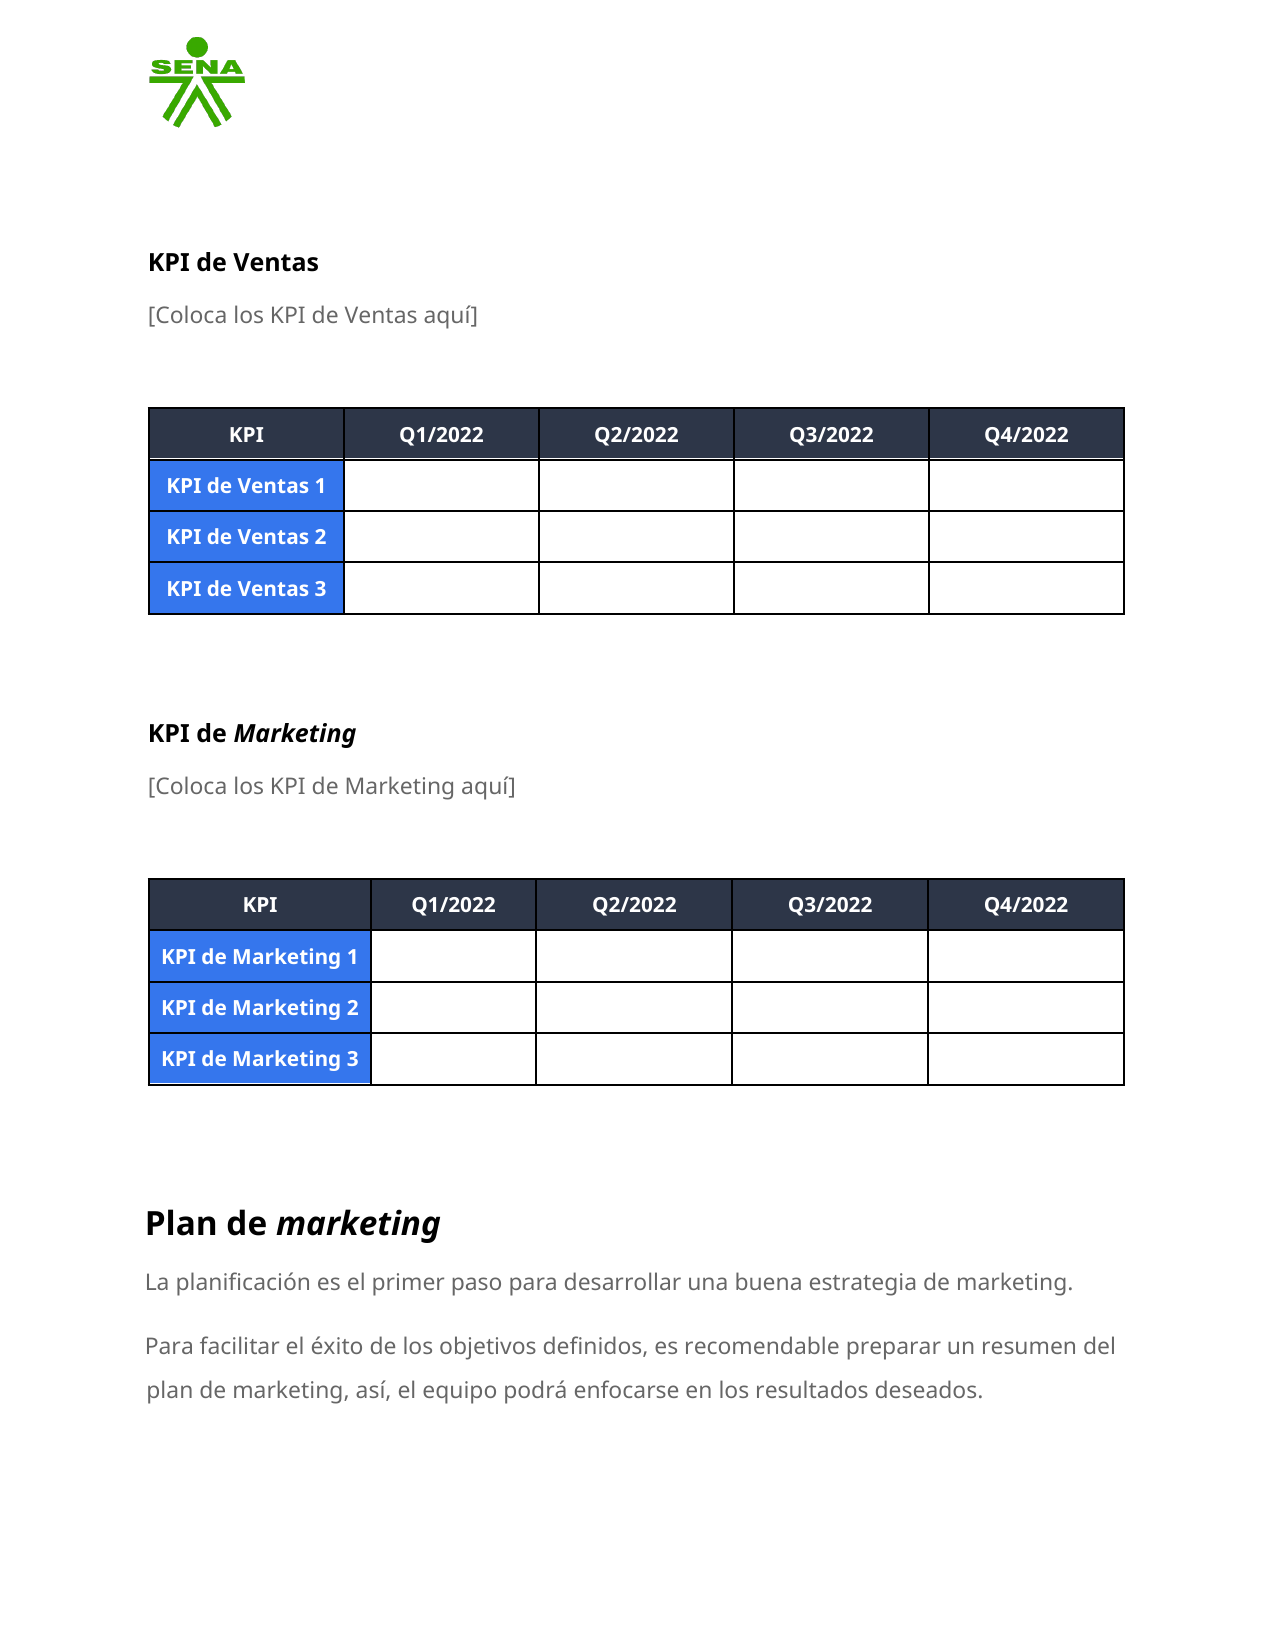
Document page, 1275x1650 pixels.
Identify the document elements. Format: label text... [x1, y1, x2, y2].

text La planificación es el primer paso para desarrollar una buena estrategia de marketing. [144, 1266, 1127, 1297]
text [Coloca los KPI de Ventas aquí] [148, 299, 1127, 331]
table_cell [537, 931, 731, 981]
subtitle Plan de marketing [144, 1200, 1127, 1245]
table_cell [735, 563, 928, 613]
table_cell [345, 512, 538, 561]
table_cell [930, 461, 1123, 510]
table_header Q4/2022 [930, 409, 1123, 458]
table_cell KPI de Ventas 2 [150, 512, 343, 561]
subtitle KPI de Marketing [148, 715, 1127, 749]
table_cell [540, 512, 733, 561]
table_cell [733, 931, 927, 981]
table_cell [372, 1034, 535, 1083]
text [Coloca los KPI de Marketing aquí] [148, 770, 1127, 802]
table_cell [930, 563, 1123, 613]
table_cell [929, 1034, 1123, 1083]
table_cell [930, 512, 1123, 561]
picture [147, 28, 247, 136]
table_cell KPI de Marketing 1 [150, 931, 370, 981]
table_cell [537, 983, 731, 1032]
table_header Q3/2022 [733, 880, 927, 929]
table_cell KPI de Marketing 3 [150, 1034, 370, 1083]
table_cell KPI de Ventas 1 [150, 461, 343, 510]
table_cell KPI de Marketing 2 [150, 983, 370, 1032]
table_cell KPI de Ventas 3 [150, 563, 343, 613]
table_cell [735, 461, 928, 510]
table_header Q1/2022 [372, 880, 535, 929]
table_header KPI [150, 880, 370, 929]
table_cell [345, 563, 538, 613]
table_header Q4/2022 [929, 880, 1123, 929]
table_cell [537, 1034, 731, 1083]
table_cell [733, 983, 927, 1032]
table_cell [372, 931, 535, 981]
table_header Q2/2022 [540, 409, 733, 458]
table_cell [929, 931, 1123, 981]
table_cell [735, 512, 928, 561]
table_header KPI [150, 409, 343, 458]
table_header Q3/2022 [735, 409, 928, 458]
table_cell [540, 461, 733, 510]
table_cell [929, 983, 1123, 1032]
table_cell [372, 983, 535, 1032]
subtitle KPI de Ventas [148, 244, 1127, 279]
table_cell [345, 461, 538, 510]
table_header Q2/2022 [537, 880, 731, 929]
table_cell [733, 1034, 927, 1083]
table_header Q1/2022 [345, 409, 538, 458]
table_cell [540, 563, 733, 613]
text Para facilitar el éxito de los objetivos definidos, es recomendable preparar un resumen del plan de marketing, así, el equipo podrá enfocarse en los resultados deseados. [144, 1330, 1127, 1405]
